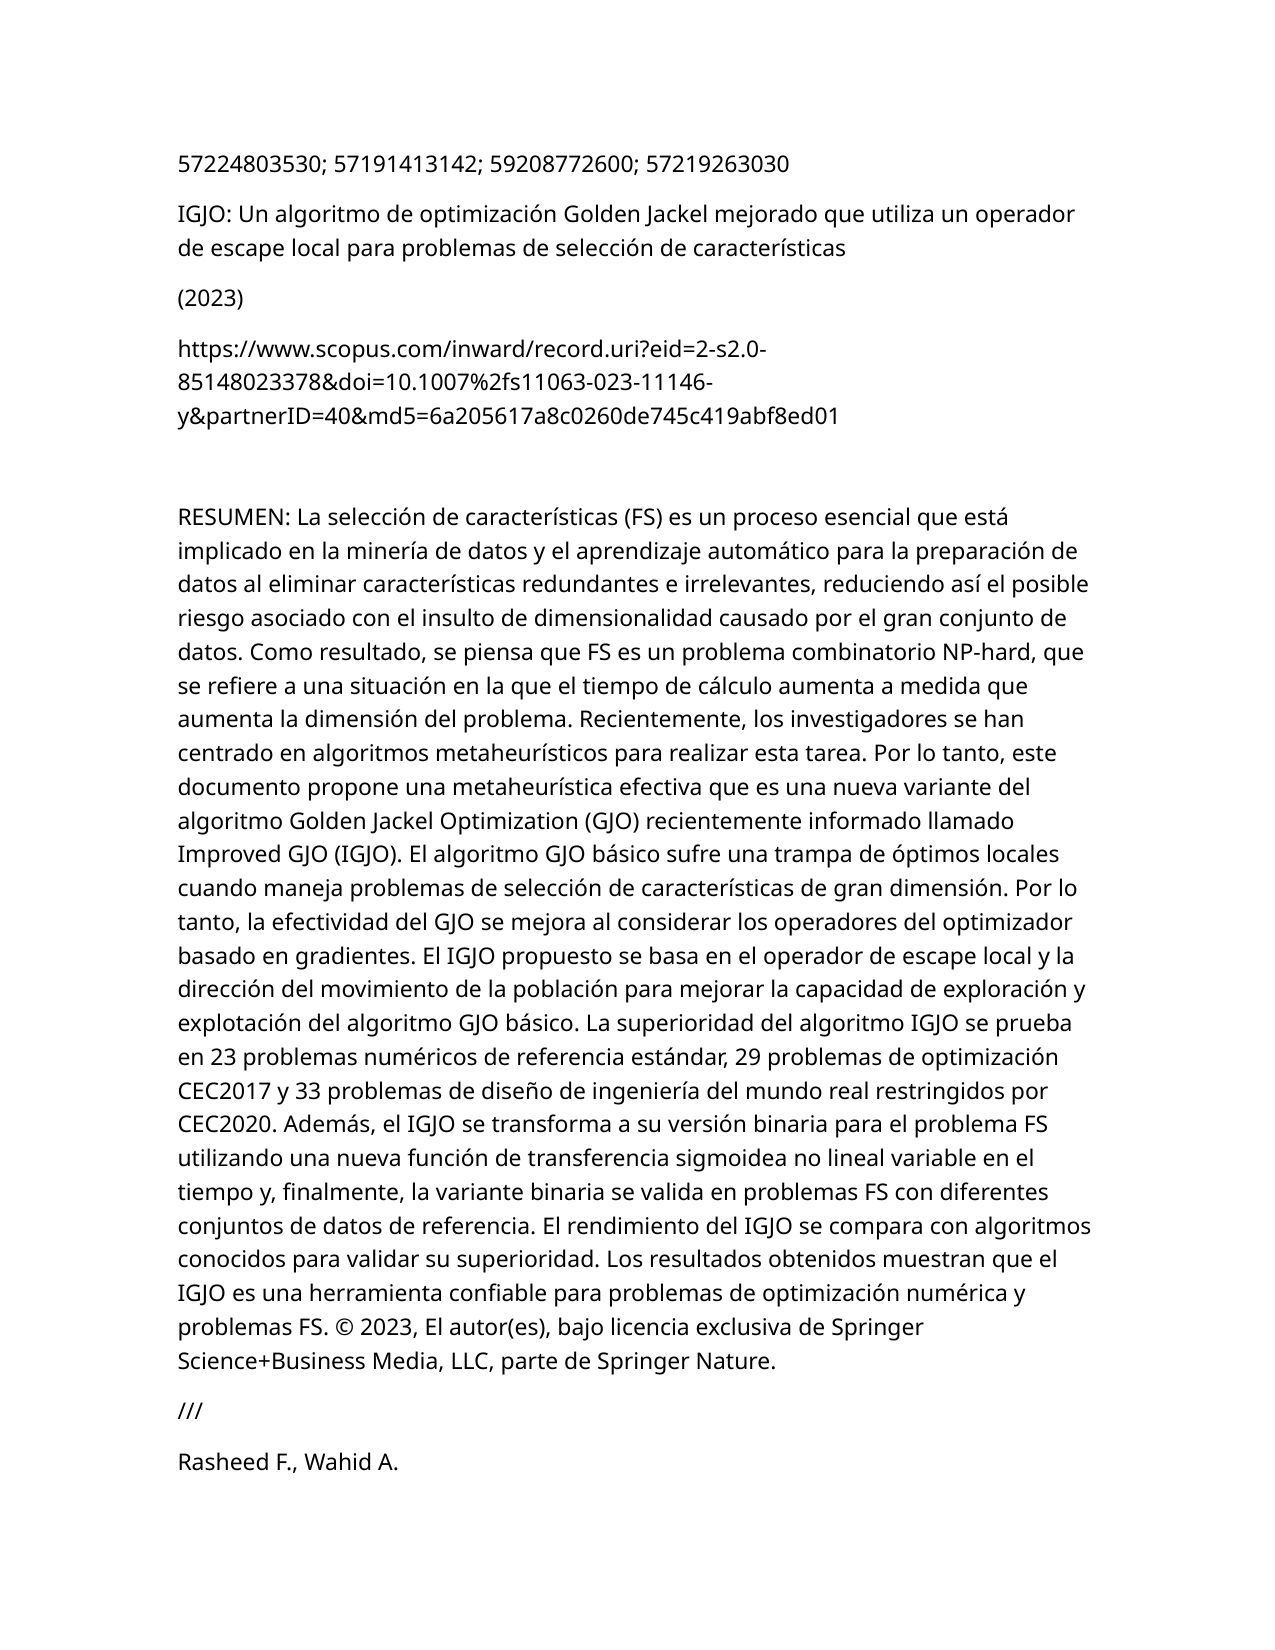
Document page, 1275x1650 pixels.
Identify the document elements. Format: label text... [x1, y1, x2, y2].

text Rasheed F., Wahid A. [177, 1446, 1098, 1477]
text 57224803530; 57191413142; 59208772600; 57219263030 [177, 148, 1098, 179]
text https://www.scopus.com/inward/record.uri?eid=2-s2.0-85148023378&doi=10.1007%2fs11063-023-11146-y&partnerID=40&md5=6a205617a8c0260de745c419abf8ed01 [177, 333, 1098, 431]
text IGJO: Un algoritmo de optimización Golden Jackel mejorado que utiliza un operador de escape local para problemas de selección de características [177, 198, 1098, 263]
text RESUMEN: La selección de características (FS) es un proceso esencial que está implicado en la minería de datos y el aprendizaje automático para la preparación de datos al eliminar características redundantes e irrelevantes, reduciendo así el posible riesgo asociado con el insulto de dimensionalidad causado por el gran conjunto de datos. Como resultado, se piensa que FS es un problema combinatorio NP-hard, que se refiere a una situación en la que el tiempo de cálculo aumenta a medida que aumenta la dimensión del problema. Recientemente, los investigadores se han centrado en algoritmos metaheurísticos para realizar esta tarea. Por lo tanto, este documento propone una metaheurística efectiva que es una nueva variante del algoritmo Golden Jackel Optimization (GJO) recientemente informado llamado Improved GJO (IGJO). El algoritmo GJO básico sufre una trampa de óptimos locales cuando maneja problemas de selección de características de gran dimensión. Por lo tanto, la efectividad del GJO se mejora al considerar los operadores del optimizador basado en gradientes. El IGJO propuesto se basa en el operador de escape local y la dirección del movimiento de la población para mejorar la capacidad de exploración y explotación del algoritmo GJO básico. La superioridad del algoritmo IGJO se prueba en 23 problemas numéricos de referencia estándar, 29 problemas de optimización CEC2017 y 33 problemas de diseño de ingeniería del mundo real restringidos por CEC2020. Además, el IGJO se transforma a su versión binaria para el problema FS utilizando una nueva función de transferencia sigmoidea no lineal variable en el tiempo y, finalmente, la variante binaria se valida en problemas FS con diferentes conjuntos de datos de referencia. El rendimiento del IGJO se compara con algoritmos conocidos para validar su superioridad. Los resultados obtenidos muestran que el IGJO es una herramienta confiable para problemas de optimización numérica y problemas FS. © 2023, El autor(es), bajo licencia exclusiva de Springer Science+Business Media, LLC, parte de Springer Nature. [177, 501, 1098, 1376]
text /// [177, 1395, 1098, 1426]
text (2023) [177, 282, 1098, 313]
